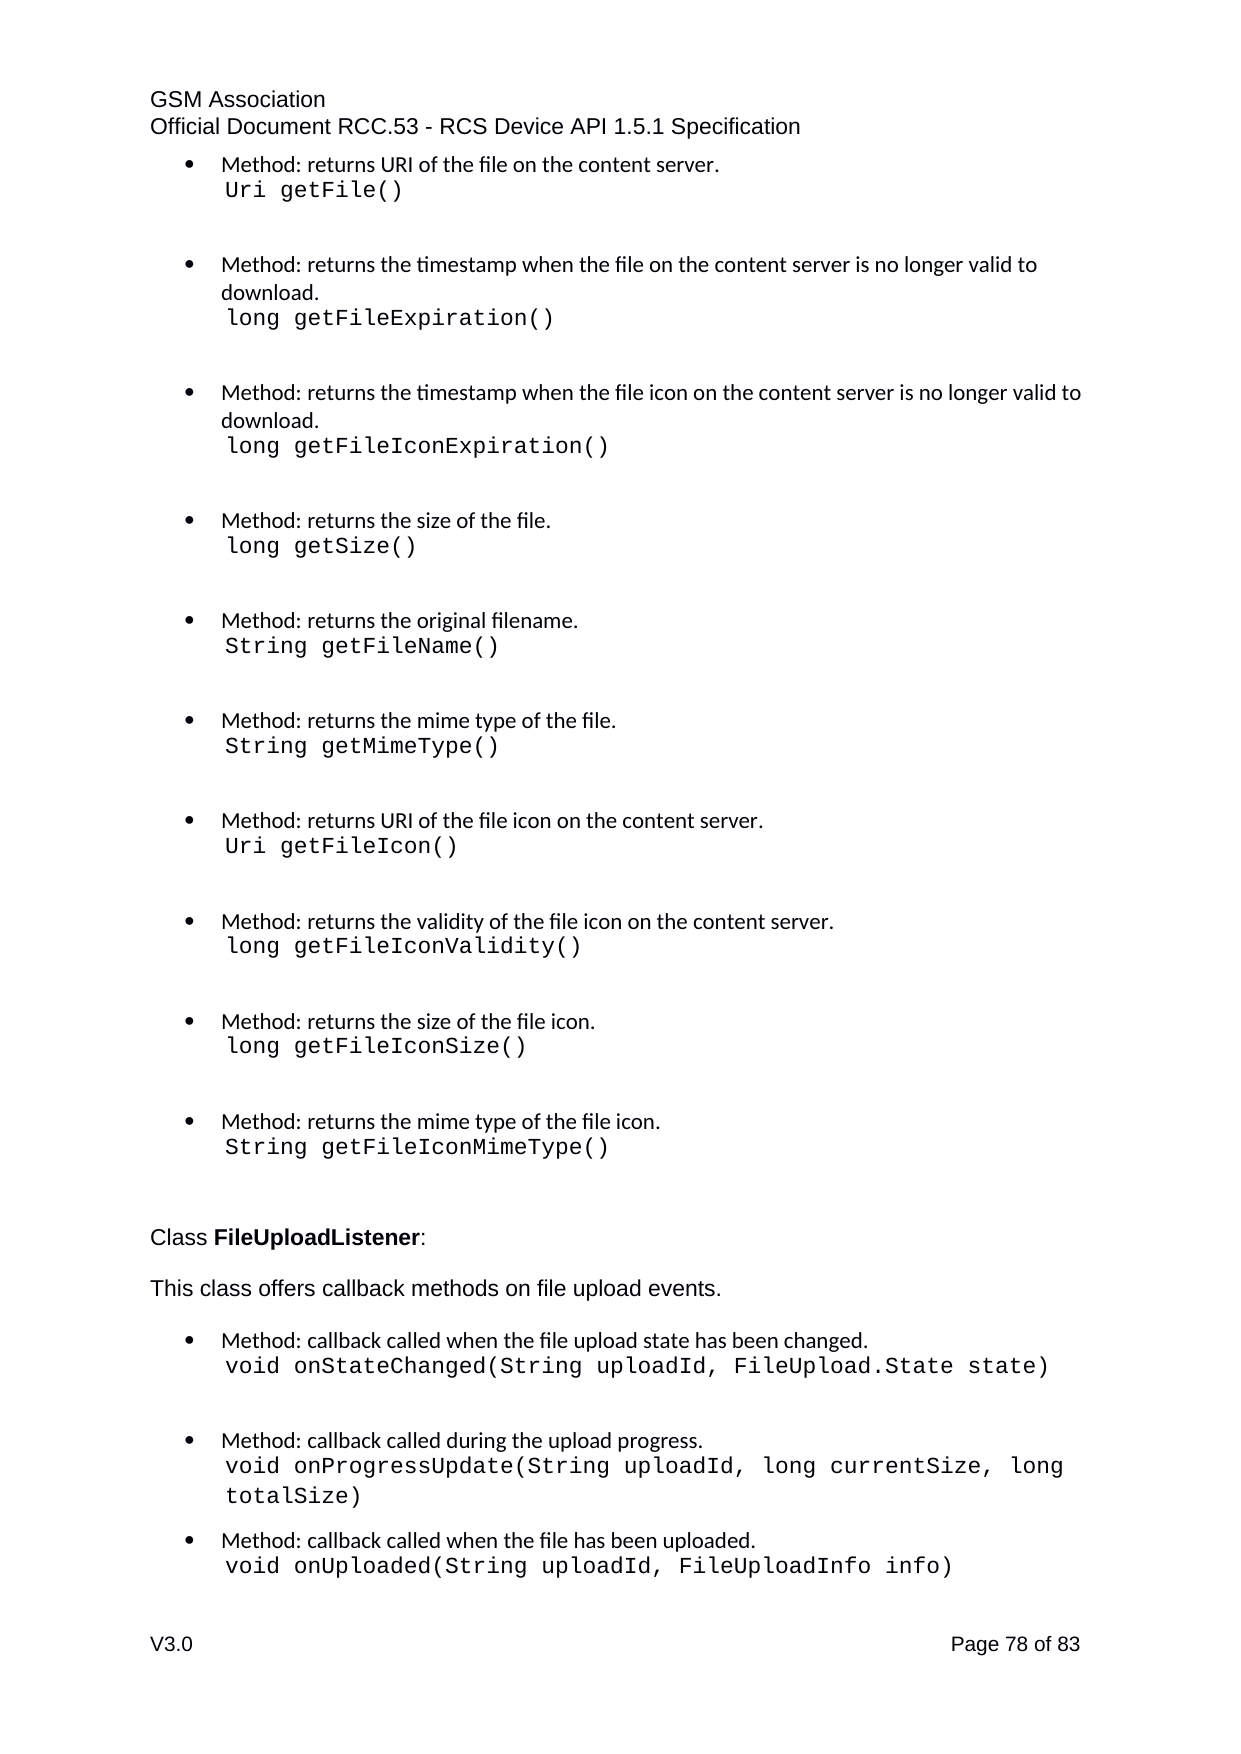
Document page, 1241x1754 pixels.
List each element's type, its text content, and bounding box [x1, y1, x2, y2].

list Method: returns the timestamp when the file icon on the content server is no longer valid to download. [185, 378, 1090, 434]
list Method: returns the mime type of the file. [185, 707, 1090, 734]
list Method: returns the original filename. [185, 606, 1090, 634]
list Method: returns the size of the file. [185, 506, 1090, 534]
text long getFileIconSize() [225, 1035, 1090, 1061]
text void onProgressUpdate(String uploadId, long currentSize, long totalSize) [225, 1454, 1090, 1510]
text String getFileIconMimeType() [225, 1135, 1090, 1161]
list Method: returns the timestamp when the file on the content server is no longer valid to download. [185, 250, 1090, 306]
text long getFileIconExpiration() [225, 434, 1090, 460]
text Class FileUploadListener: [150, 1224, 1090, 1251]
text long getFileIconValidity() [225, 935, 1090, 961]
text Uri getFile() [225, 178, 1090, 204]
list Method: returns the size of the file icon. [185, 1007, 1090, 1035]
list Method: callback called during the upload progress. [185, 1427, 1090, 1454]
text This class offers callback methods on file upload events. [150, 1275, 1090, 1302]
text Uri getFileIcon() [225, 835, 1090, 861]
list Method: callback called when the file upload state has been changed. [185, 1326, 1090, 1354]
list Method: returns URI of the file on the content server. [185, 150, 1090, 178]
list Method: returns the mime type of the file icon. [185, 1107, 1090, 1135]
list Method: returns URI of the file icon on the content server. [185, 807, 1090, 835]
text long getFileExpiration() [225, 306, 1090, 332]
text String getMimeType() [225, 734, 1090, 761]
text long getSize() [225, 534, 1090, 560]
text void onStateChanged(String uploadId, FileUpload.State state) [225, 1354, 1090, 1380]
list Method: returns the validity of the file icon on the content server. [185, 907, 1090, 935]
text String getFileName() [225, 634, 1090, 660]
list Method: callback called when the file has been uploaded. [185, 1527, 1090, 1555]
text void onUploaded(String uploadId, FileUploadInfo info) [225, 1555, 1090, 1581]
